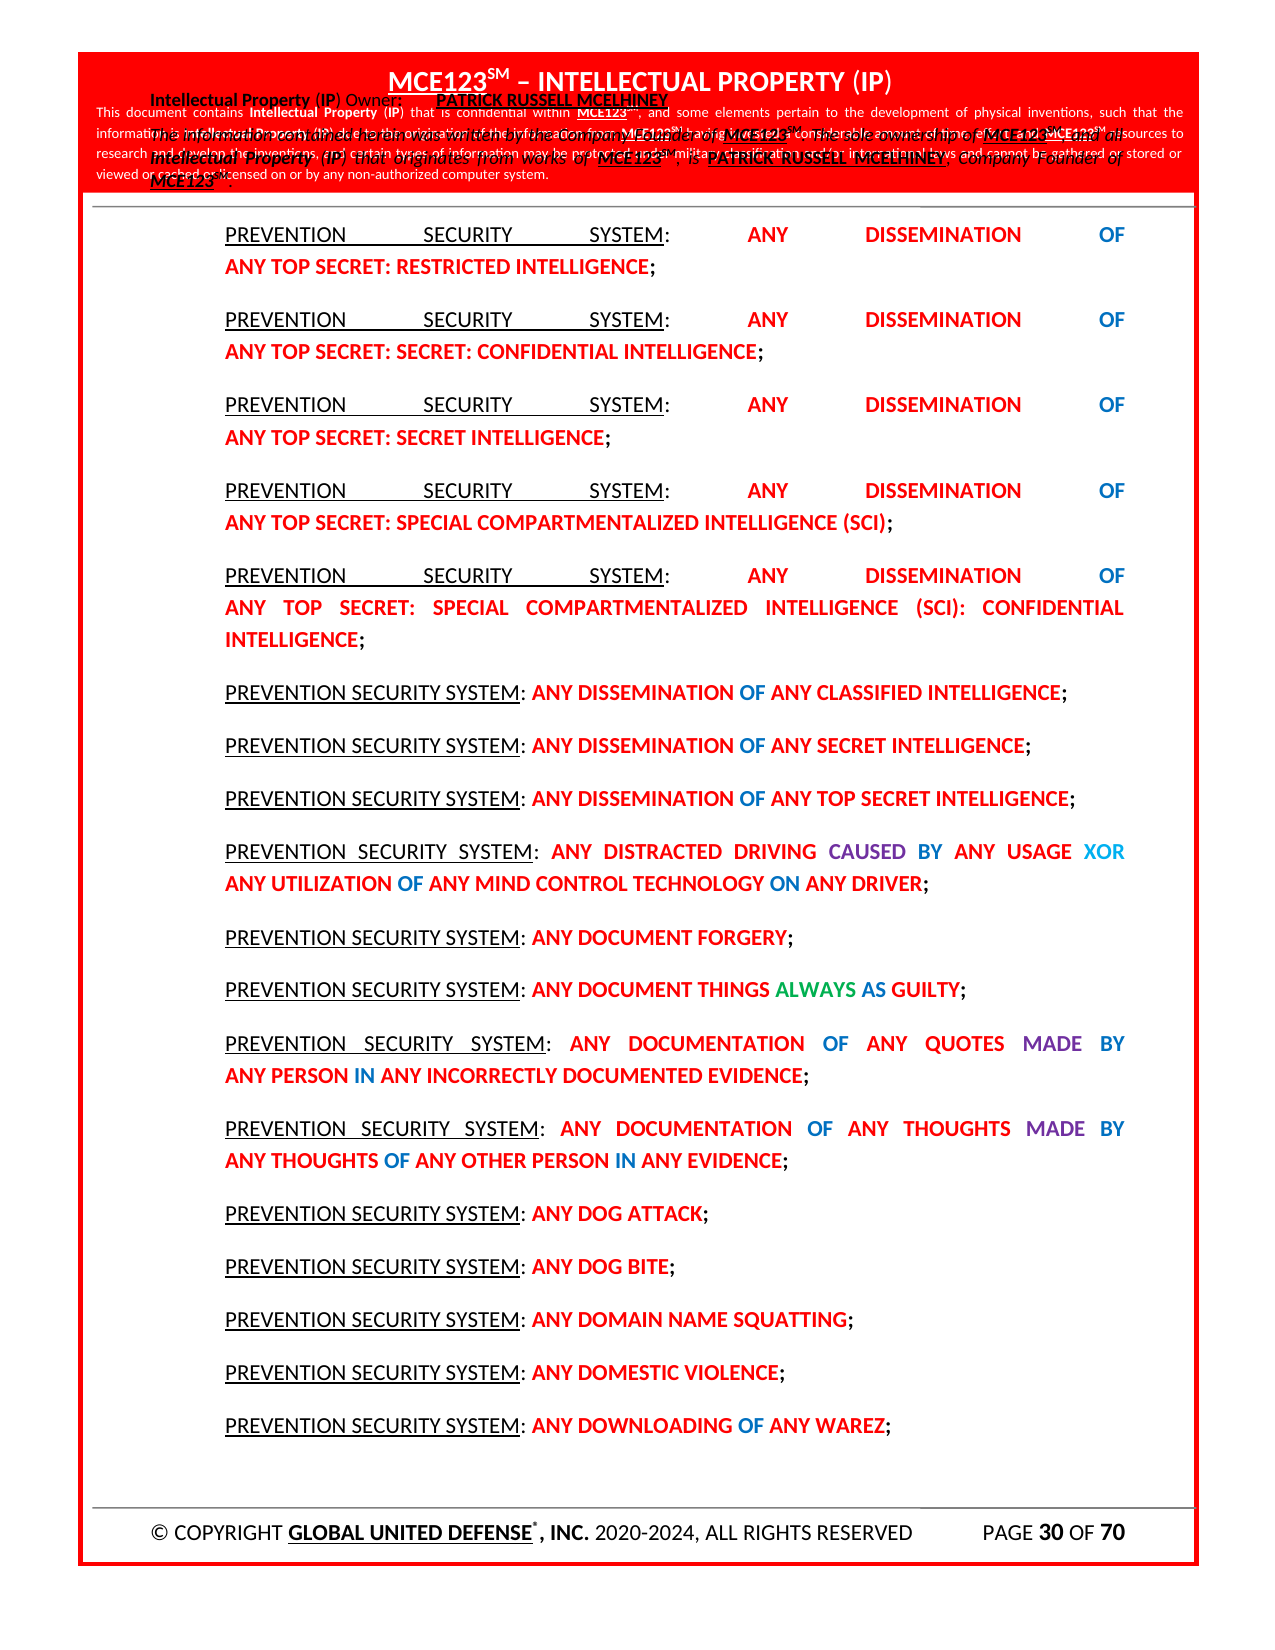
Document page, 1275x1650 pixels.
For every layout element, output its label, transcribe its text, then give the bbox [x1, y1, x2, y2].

text PREVENTION SECURITY SYSTEM: ANY DISSEMINATION OF ANY TOP SECRET: SPECIAL COMPARTMENTALIZED INTELLIGENCE (SCI); [225, 476, 1125, 536]
text PREVENTION SECURITY SYSTEM: ANY DOG ATTACK; [225, 1199, 1125, 1227]
text PREVENTION SECURITY SYSTEM: ANY DISSEMINATION OF ANY TOP SECRET INTELLIGENCE; [225, 784, 1125, 812]
text PREVENTION SECURITY SYSTEM: ANY DOCUMENT THINGS ALWAYS AS GUILTY; [225, 976, 1125, 1004]
text PREVENTION SECURITY SYSTEM: ANY DISSEMINATION OF ANY TOP SECRET: RESTRICTED INTELLIGENCE; [225, 220, 1125, 280]
text PREVENTION SECURITY SYSTEM: ANY DOCUMENTATION OF ANY THOUGHTS MADE BY ANY THOUGHTS OF ANY OTHER PERSON IN ANY EVIDENCE; [225, 1114, 1125, 1174]
text PREVENTION SECURITY SYSTEM: ANY DISSEMINATION OF ANY TOP SECRET: SECRET: CONFIDENTIAL INTELLIGENCE; [225, 305, 1125, 366]
text PREVENTION SECURITY SYSTEM: ANY DOG BITE; [225, 1252, 1125, 1280]
text PREVENTION SECURITY SYSTEM: ANY DOCUMENTATION OF ANY QUOTES MADE BY ANY PERSON IN ANY INCORRECTLY DOCUMENTED EVIDENCE; [225, 1029, 1125, 1089]
text PREVENTION SECURITY SYSTEM: ANY DISTRACTED DRIVING CAUSED BY ANY USAGE XOR ANY UTILIZATION OF ANY MIND CONTROL TECHNOLOGY ON ANY DRIVER; [225, 837, 1125, 898]
text PREVENTION SECURITY SYSTEM: ANY DISSEMINATION OF ANY SECRET INTELLIGENCE; [225, 731, 1125, 759]
text PREVENTION SECURITY SYSTEM: ANY DOWNLOADING OF ANY WAREZ; [225, 1411, 1125, 1439]
text PREVENTION SECURITY SYSTEM: ANY DISSEMINATION OF ANY TOP SECRET: SPECIAL COMPARTMENTALIZED INTELLIGENCE (SCI): CONFIDENTIAL INTELLIGENCE; [225, 561, 1125, 653]
text PREVENTION SECURITY SYSTEM: ANY DISSEMINATION OF ANY TOP SECRET: SECRET INTELLIGENCE; [225, 391, 1125, 451]
text PREVENTION SECURITY SYSTEM: ANY DISSEMINATION OF ANY CLASSIFIED INTELLIGENCE; [225, 678, 1125, 706]
text PREVENTION SECURITY SYSTEM: ANY DOCUMENT FORGERY; [225, 923, 1125, 951]
text PREVENTION SECURITY SYSTEM: ANY DOMAIN NAME SQUATTING; [225, 1305, 1125, 1333]
text PREVENTION SECURITY SYSTEM: ANY DOMESTIC VIOLENCE; [225, 1358, 1125, 1386]
